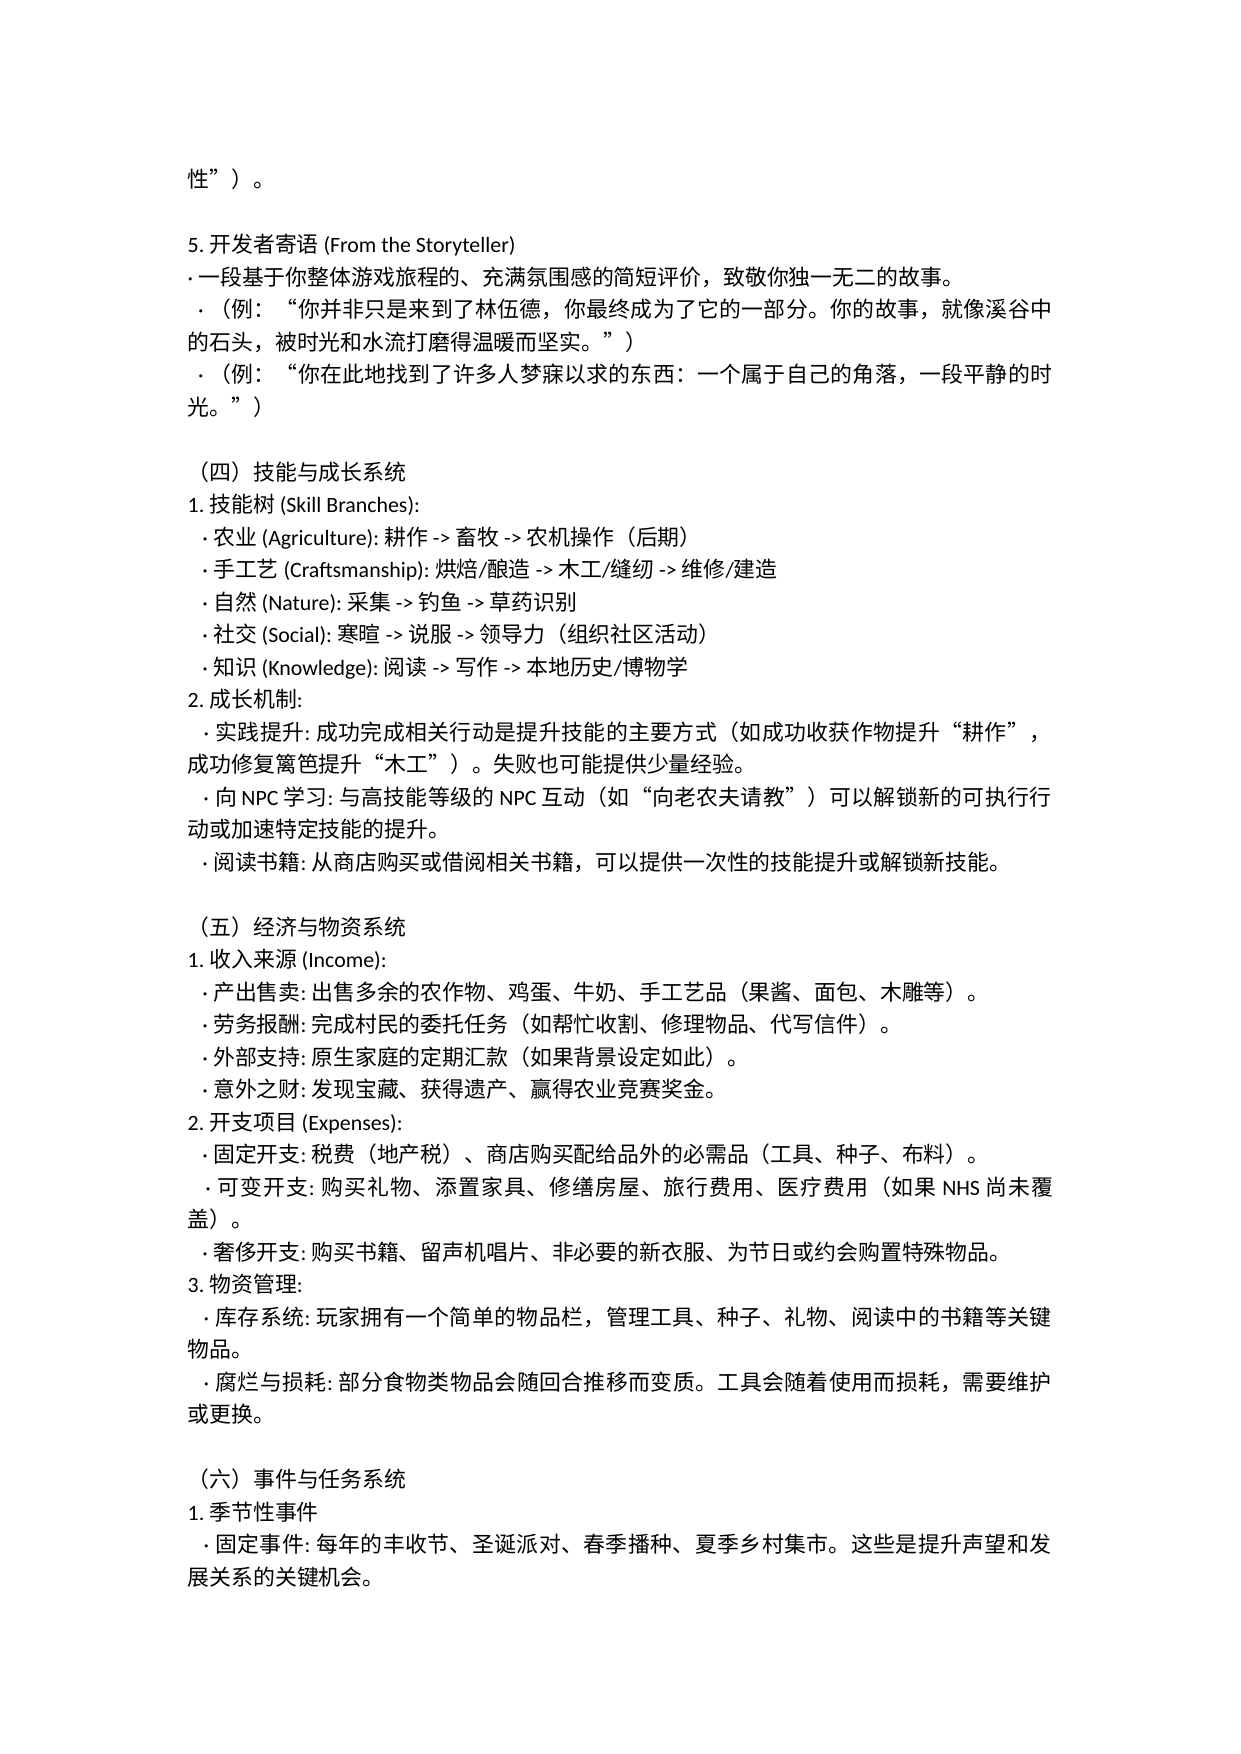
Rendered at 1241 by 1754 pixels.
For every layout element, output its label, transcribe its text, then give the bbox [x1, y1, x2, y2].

text （六）事件与任务系统 [187, 1462, 1053, 1494]
text 1. 技能树 (Skill Branches): [187, 487, 1053, 519]
text · 劳务报酬: 完成村民的委托任务（如帮忙收割、修理物品、代写信件）。 [187, 1007, 1053, 1039]
text · 知识 (Knowledge): 阅读 -> 写作 -> 本地历史/博物学 [187, 649, 1053, 682]
text 1. 收入来源 (Income): [187, 942, 1053, 974]
text · 奢侈开支: 购买书籍、留声机唱片、非必要的新衣服、为节日或约会购置特殊物品。 [187, 1234, 1053, 1267]
text · 阅读书籍: 从商店购买或借阅相关书籍，可以提供一次性的技能提升或解锁新技能。 [187, 844, 1053, 877]
text · 固定事件: 每年的丰收节、圣诞派对、春季播种、夏季乡村集市。这些是提升声望和发展关系的关键机会。 [187, 1527, 1053, 1592]
text · 腐烂与损耗: 部分食物类物品会随回合推移而变质。工具会随着使用而损耗，需要维护或更换。 [187, 1364, 1053, 1429]
text 2. 成长机制: [187, 682, 1053, 714]
text · 手工艺 (Craftsmanship): 烘焙/酿造 -> 木工/缝纫 -> 维修/建造 [187, 552, 1053, 584]
text · 产出售卖: 出售多余的农作物、鸡蛋、牛奶、手工艺品（果酱、面包、木雕等）。 [187, 974, 1053, 1007]
text （五）经济与物资系统 [187, 909, 1053, 942]
text · 一段基于你整体游戏旅程的、充满氛围感的简短评价，致敬你独一无二的故事。 [187, 259, 1053, 292]
text 1. 季节性事件 [187, 1494, 1053, 1527]
text · 意外之财: 发现宝藏、获得遗产、赢得农业竞赛奖金。 [187, 1072, 1053, 1104]
text · 向NPC学习: 与高技能等级的NPC互动（如“向老农夫请教”）可以解锁新的可执行行动或加速特定技能的提升。 [187, 779, 1053, 844]
text · 社交 (Social): 寒暄 -> 说服 -> 领导力（组织社区活动） [187, 617, 1053, 649]
text · 可变开支: 购买礼物、添置家具、修缮房屋、旅行费用、医疗费用（如果NHS尚未覆盖）。 [187, 1169, 1053, 1234]
text · 固定开支: 税费（地产税）、商店购买配给品外的必需品（工具、种子、布料）。 [187, 1137, 1053, 1169]
text · （例：“你在此地找到了许多人梦寐以求的东西：一个属于自己的角落，一段平静的时光。”） [187, 357, 1053, 422]
text 3. 物资管理: [187, 1267, 1053, 1299]
text · 自然 (Nature): 采集 -> 钓鱼 -> 草药识别 [187, 584, 1053, 617]
text · 库存系统: 玩家拥有一个简单的物品栏，管理工具、种子、礼物、阅读中的书籍等关键物品。 [187, 1299, 1053, 1364]
text 5. 开发者寄语 (From the Storyteller) [187, 227, 1053, 259]
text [187, 162, 1053, 194]
text · 外部支持: 原生家庭的定期汇款（如果背景设定如此）。 [187, 1039, 1053, 1072]
text （四）技能与成长系统 [187, 454, 1053, 487]
text · 实践提升: 成功完成相关行动是提升技能的主要方式（如成功收获作物提升“耕作”，成功修复篱笆提升“木工”）。失败也可能提供少量经验。 [187, 714, 1053, 779]
text 2. 开支项目 (Expenses): [187, 1104, 1053, 1137]
text · （例：“你并非只是来到了林伍德，你最终成为了它的一部分。你的故事，就像溪谷中的石头，被时光和水流打磨得温暖而坚实。”） [187, 292, 1053, 357]
text · 农业 (Agriculture): 耕作 -> 畜牧 -> 农机操作（后期） [187, 519, 1053, 552]
